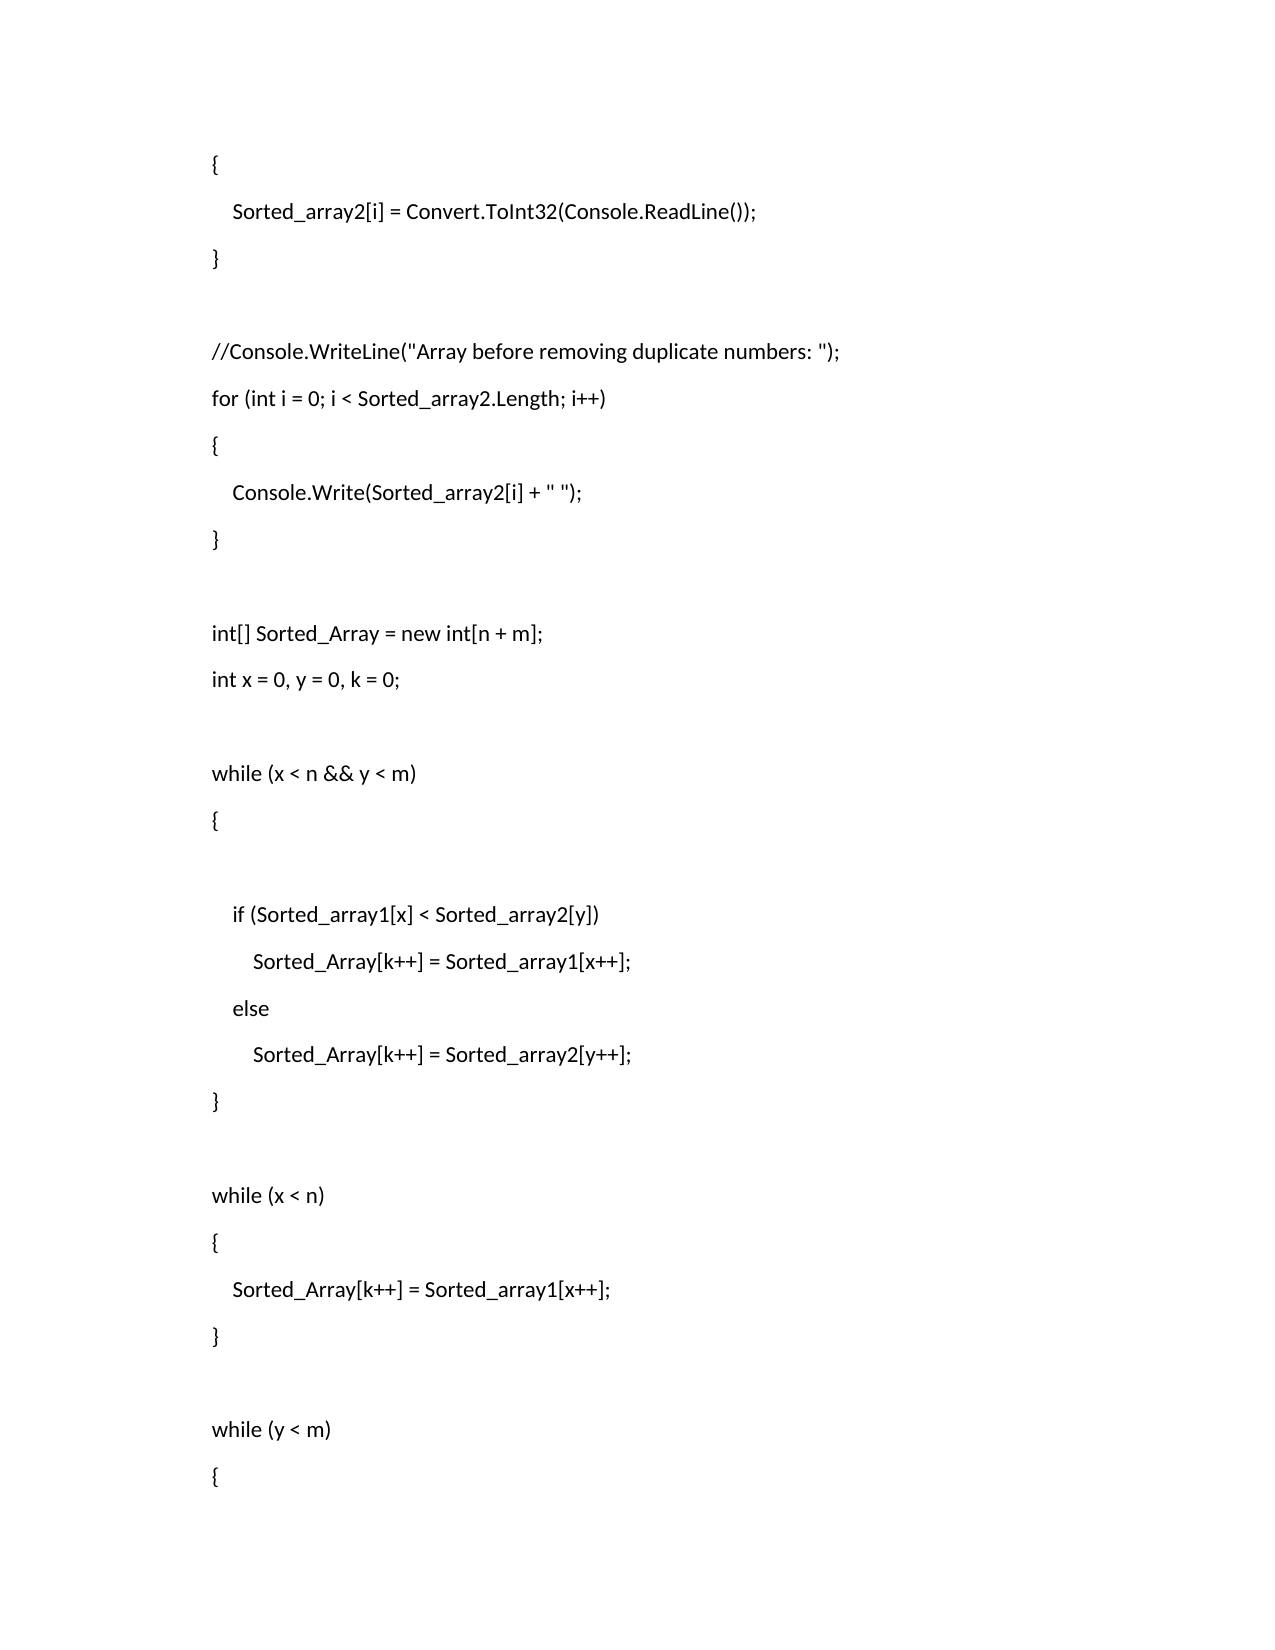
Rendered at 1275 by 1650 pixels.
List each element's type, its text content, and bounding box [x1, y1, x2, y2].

text while (x < n) [150, 1181, 1125, 1209]
text Sorted_Array[k++] = Sorted_array2[y++]; [150, 1041, 1125, 1069]
text Sorted_array2[i] = Convert.ToInt32(Console.ReadLine()); [150, 197, 1125, 225]
text //Console.WriteLine("Array before removing duplicate numbers: "); [150, 337, 1125, 366]
text if (Sorted_array1[x] < Sorted_array2[y]) [150, 900, 1125, 928]
text { [150, 1228, 1125, 1256]
text Sorted_Array[k++] = Sorted_array1[x++]; [150, 1275, 1125, 1303]
text { [150, 806, 1125, 834]
text { [150, 431, 1125, 459]
text int x = 0, y = 0, k = 0; [150, 666, 1125, 694]
text while (y < m) [150, 1416, 1125, 1444]
text int[] Sorted_Array = new int[n + m]; [150, 619, 1125, 647]
text } [150, 244, 1125, 272]
text while (x < n && y < m) [150, 759, 1125, 787]
text Sorted_Array[k++] = Sorted_array1[x++]; [150, 947, 1125, 975]
text } [150, 525, 1125, 553]
text else [150, 994, 1125, 1022]
text } [150, 1087, 1125, 1116]
text } [150, 1322, 1125, 1350]
text for (int i = 0; i < Sorted_array2.Length; i++) [150, 384, 1125, 412]
text { [150, 150, 1125, 178]
text Console.Write(Sorted_array2[i] + " "); [150, 478, 1125, 506]
text { [150, 1462, 1125, 1491]
